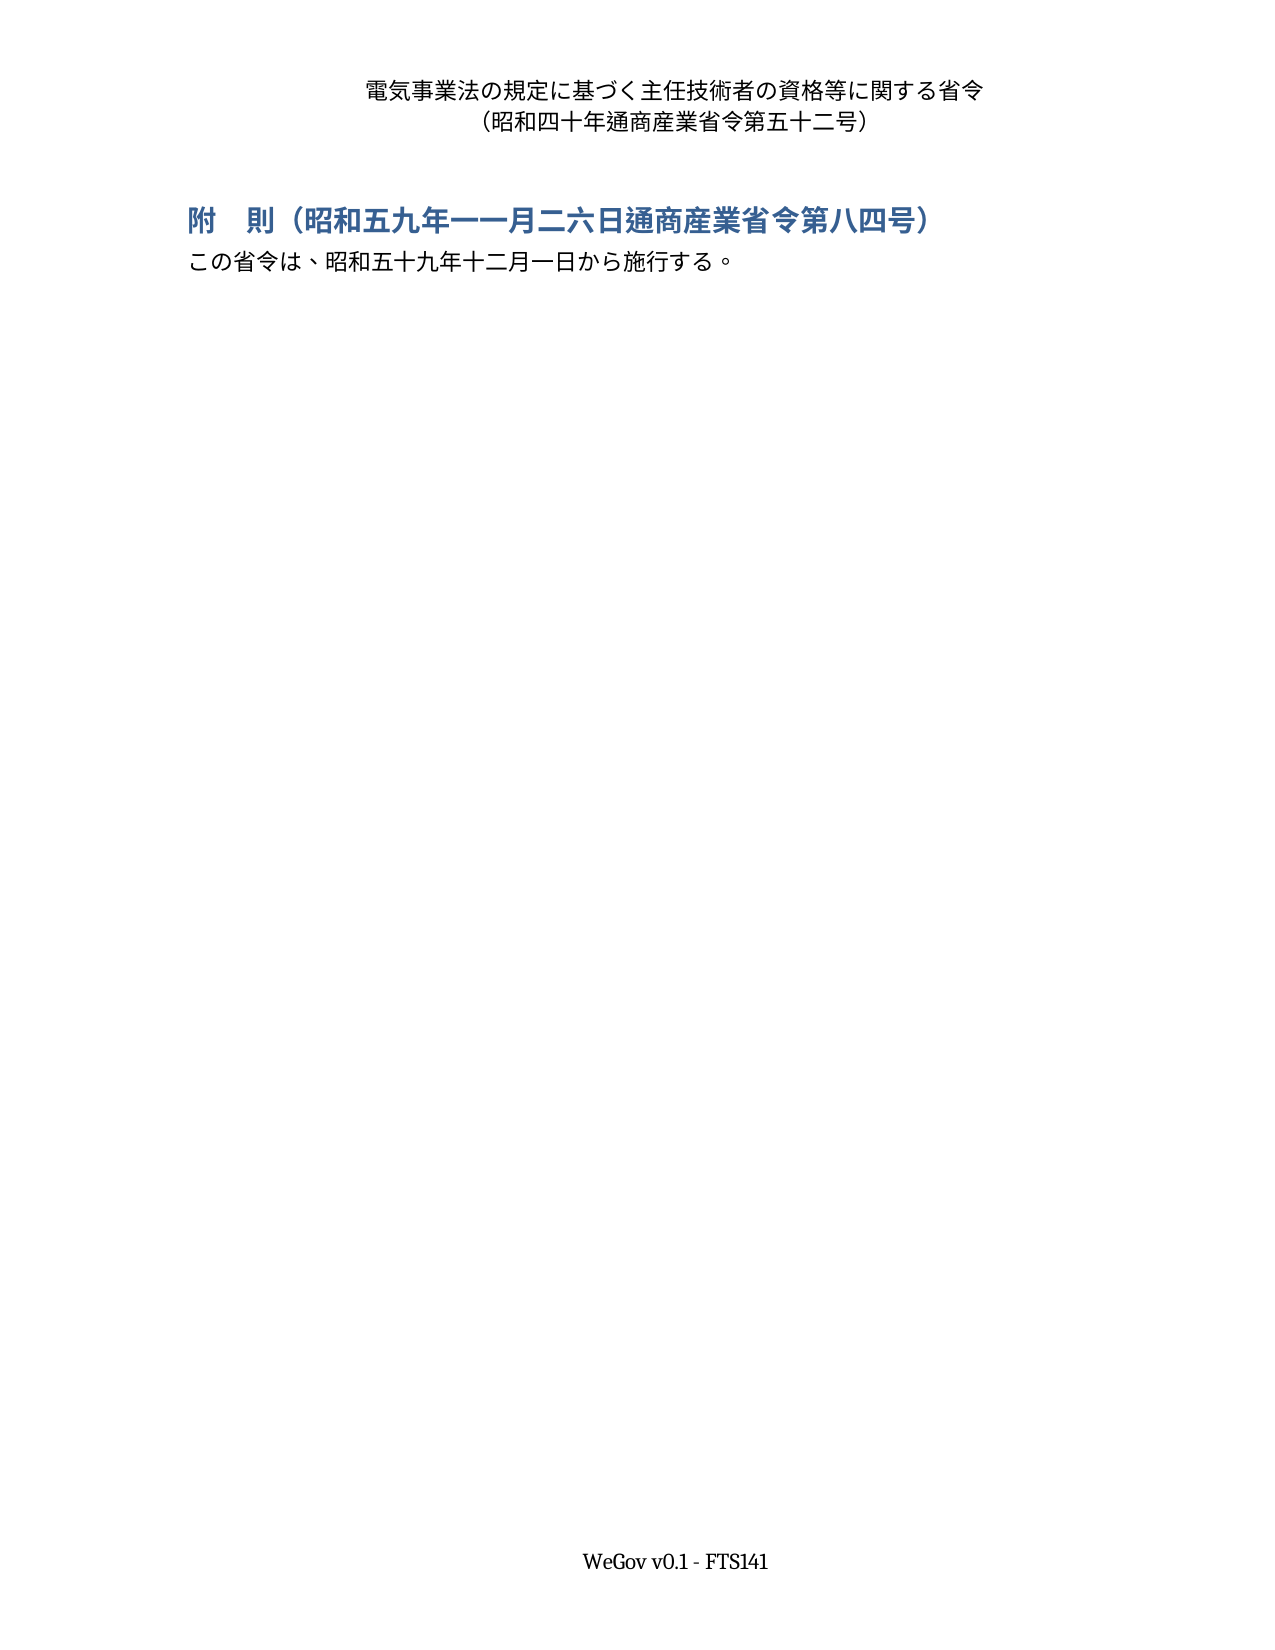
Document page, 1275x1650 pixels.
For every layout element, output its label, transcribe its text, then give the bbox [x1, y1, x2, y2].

subtitle 附 則（昭和五九年一一月二六日通商産業省令第八四号） [187, 200, 1087, 240]
text この省令は、昭和五十九年十二月一日から施行する。 [187, 246, 1087, 277]
